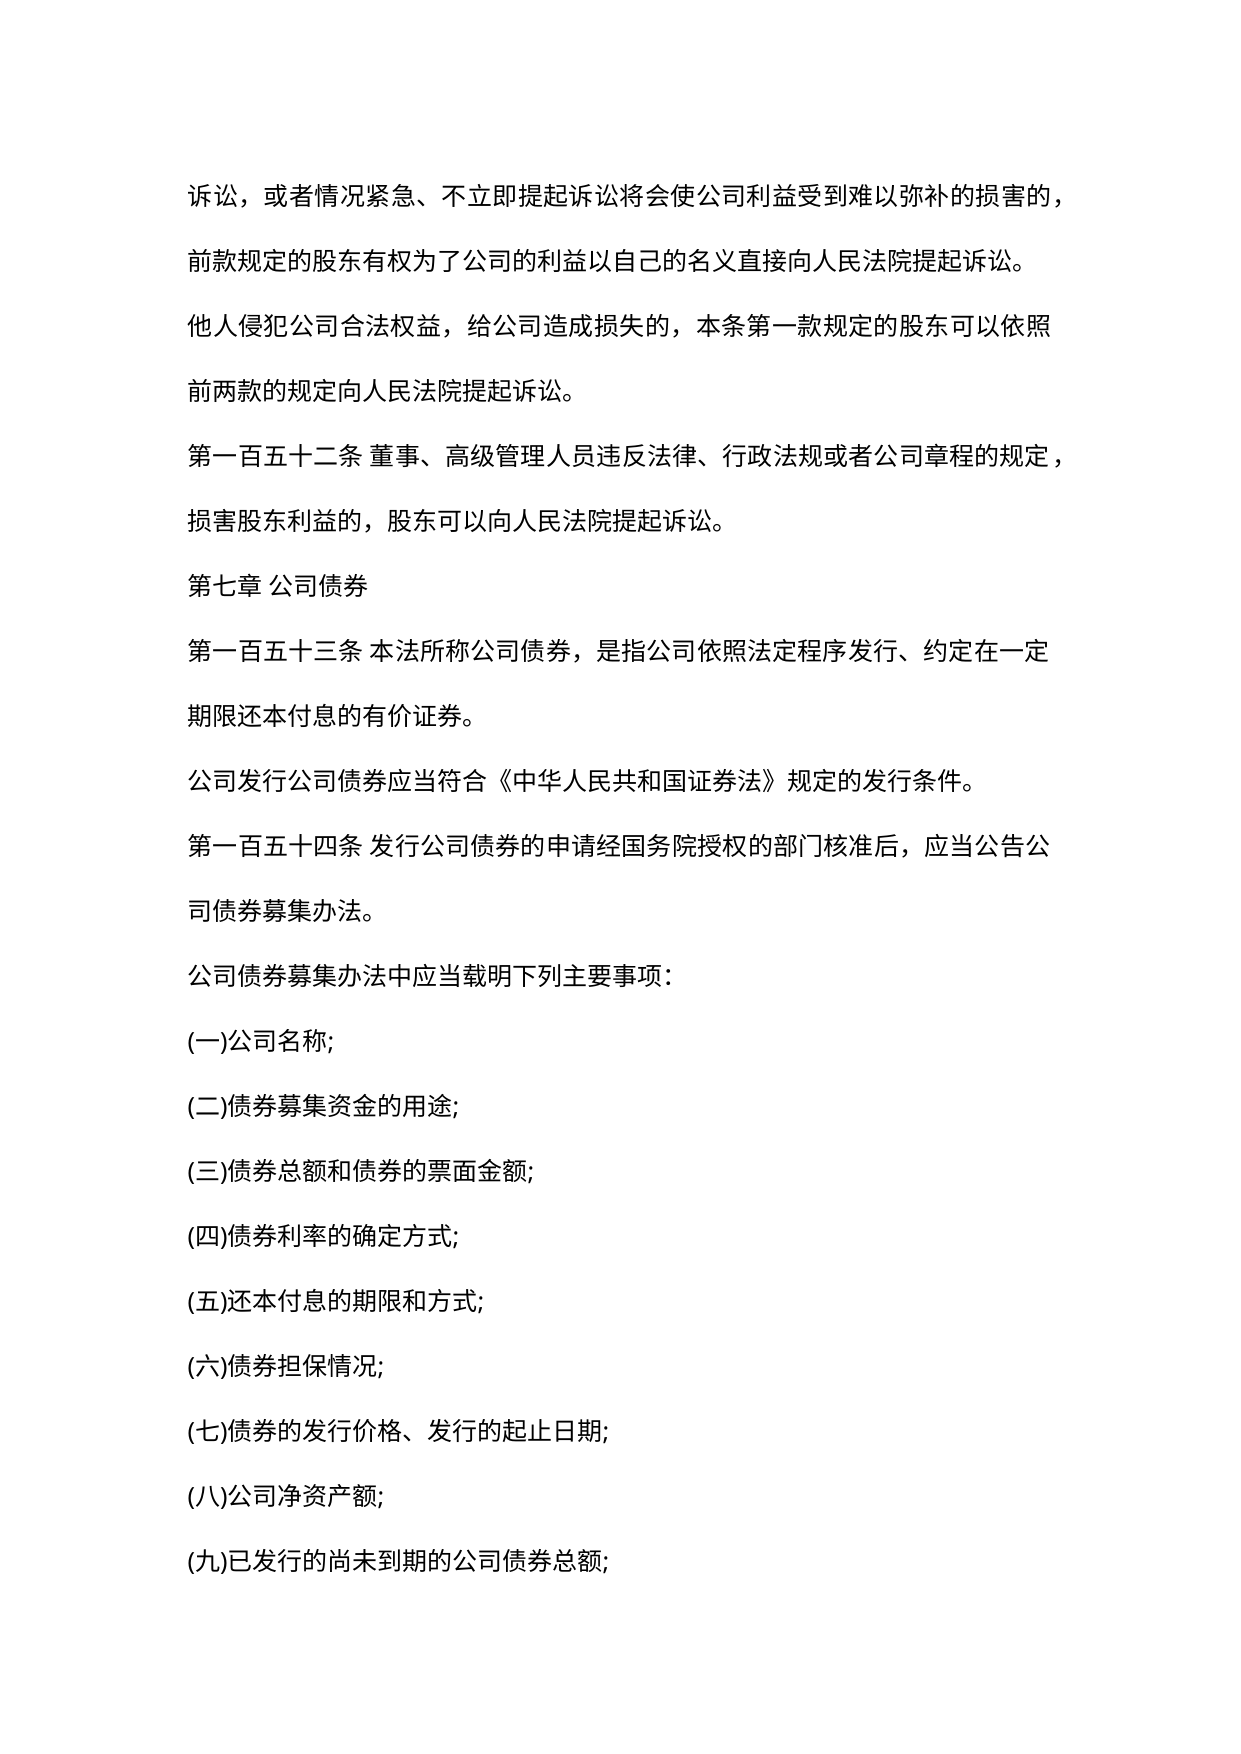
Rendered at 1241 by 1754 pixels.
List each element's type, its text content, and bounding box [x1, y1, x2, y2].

text 第一百五十三条 本法所称公司债券，是指公司依照法定程序发行、约定在一定期限还本付息的有价证券。 [187, 617, 1053, 747]
text (五)还本付息的期限和方式; [187, 1267, 1053, 1332]
text (二)债券募集资金的用途; [187, 1072, 1053, 1137]
text (三)债券总额和债券的票面金额; [187, 1137, 1053, 1202]
text (八)公司净资产额; [187, 1462, 1053, 1527]
text (九)已发行的尚未到期的公司债券总额; [187, 1527, 1053, 1592]
text 第一百五十二条 董事、高级管理人员违反法律、行政法规或者公司章程的规定，损害股东利益的，股东可以向人民法院提起诉讼。 [187, 422, 1053, 552]
text 公司债券募集办法中应当载明下列主要事项： [187, 942, 1053, 1007]
text (一)公司名称; [187, 1007, 1053, 1072]
text (六)债券担保情况; [187, 1332, 1053, 1397]
text 第七章 公司债券 [187, 552, 1053, 617]
text 他人侵犯公司合法权益，给公司造成损失的，本条第一款规定的股东可以依照前两款的规定向人民法院提起诉讼。 [187, 292, 1053, 422]
text 公司发行公司债券应当符合《中华人民共和国证券法》规定的发行条件。 [187, 747, 1053, 812]
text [187, 162, 1053, 292]
text (四)债券利率的确定方式; [187, 1202, 1053, 1267]
text 第一百五十四条 发行公司债券的申请经国务院授权的部门核准后，应当公告公司债券募集办法。 [187, 812, 1053, 942]
text (七)债券的发行价格、发行的起止日期; [187, 1397, 1053, 1462]
